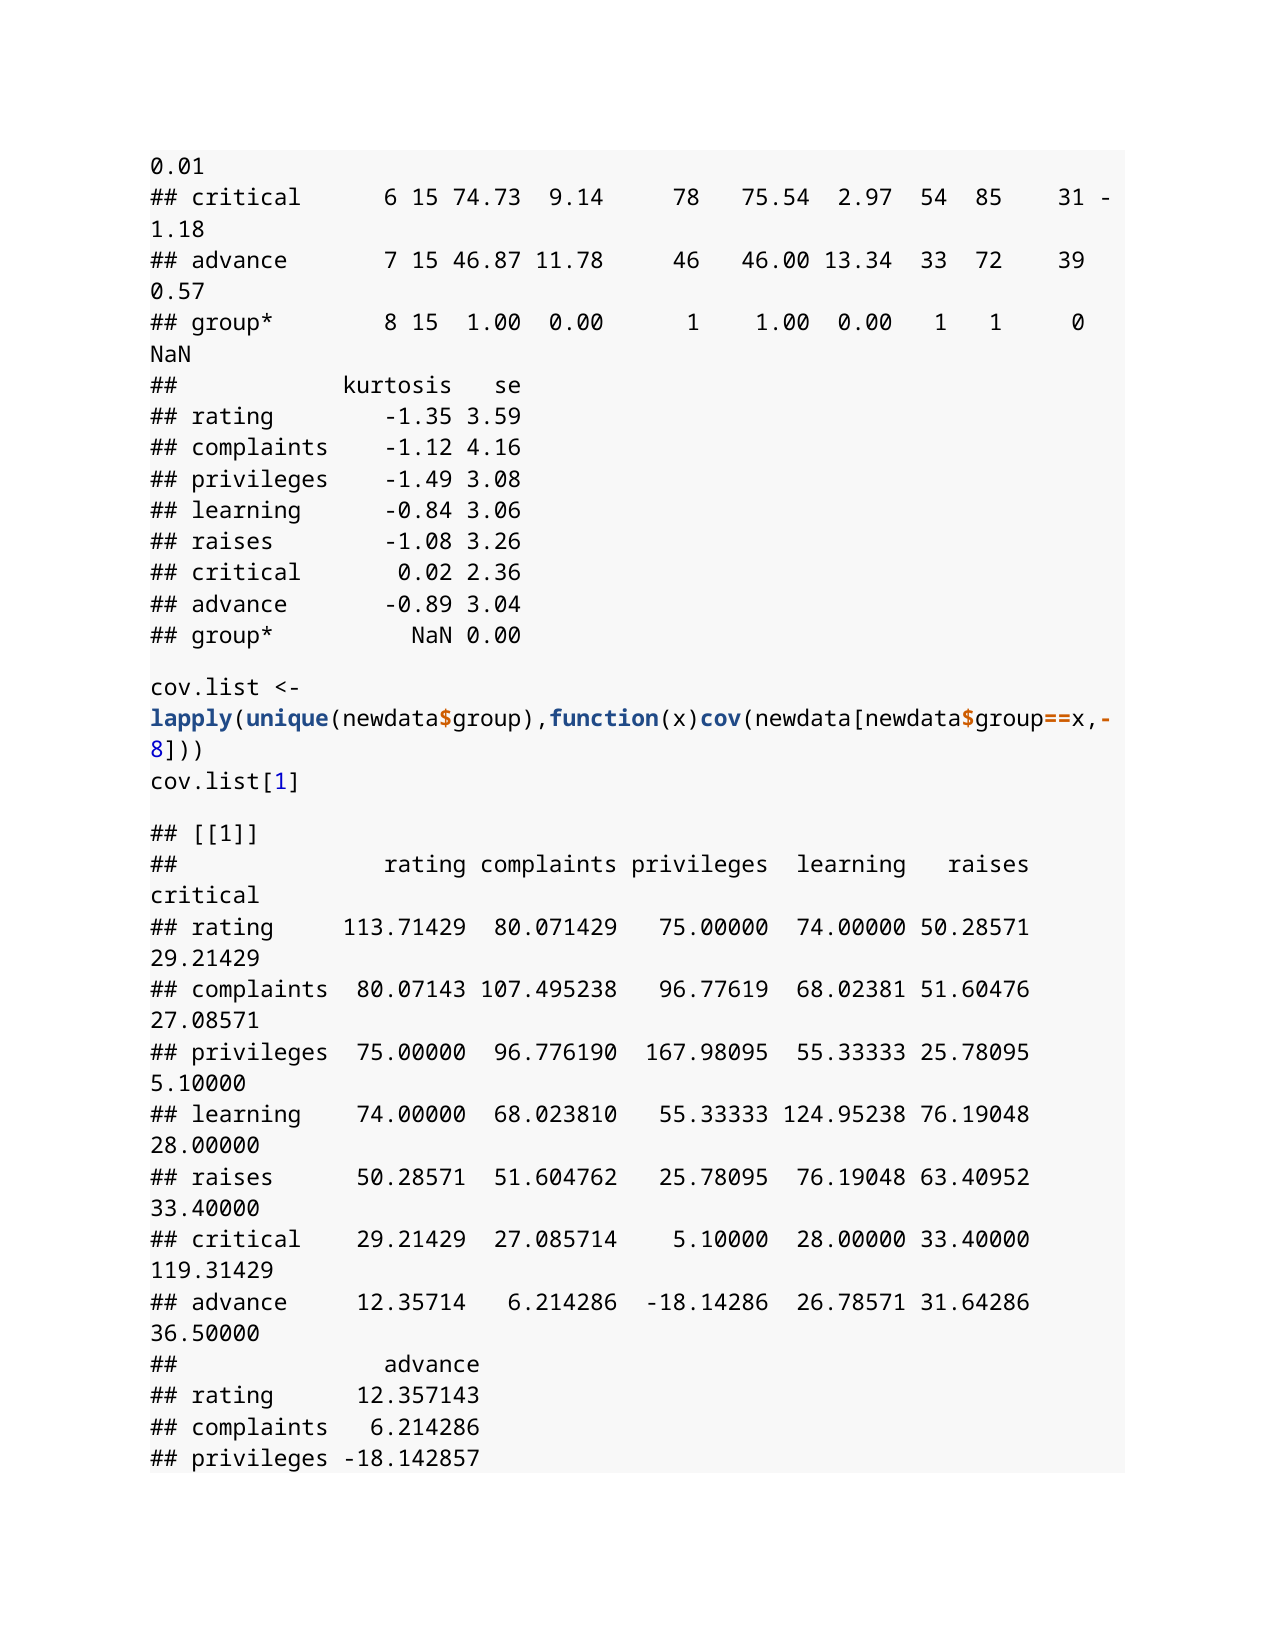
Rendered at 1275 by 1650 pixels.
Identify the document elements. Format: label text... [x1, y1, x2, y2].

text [150, 150, 1125, 650]
text cov.list <- lapply(unique(newdata$group),function(x)cov(newdata[newdata$group==x,-8])) cov.list[1] [150, 671, 1125, 796]
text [150, 817, 1125, 1473]
